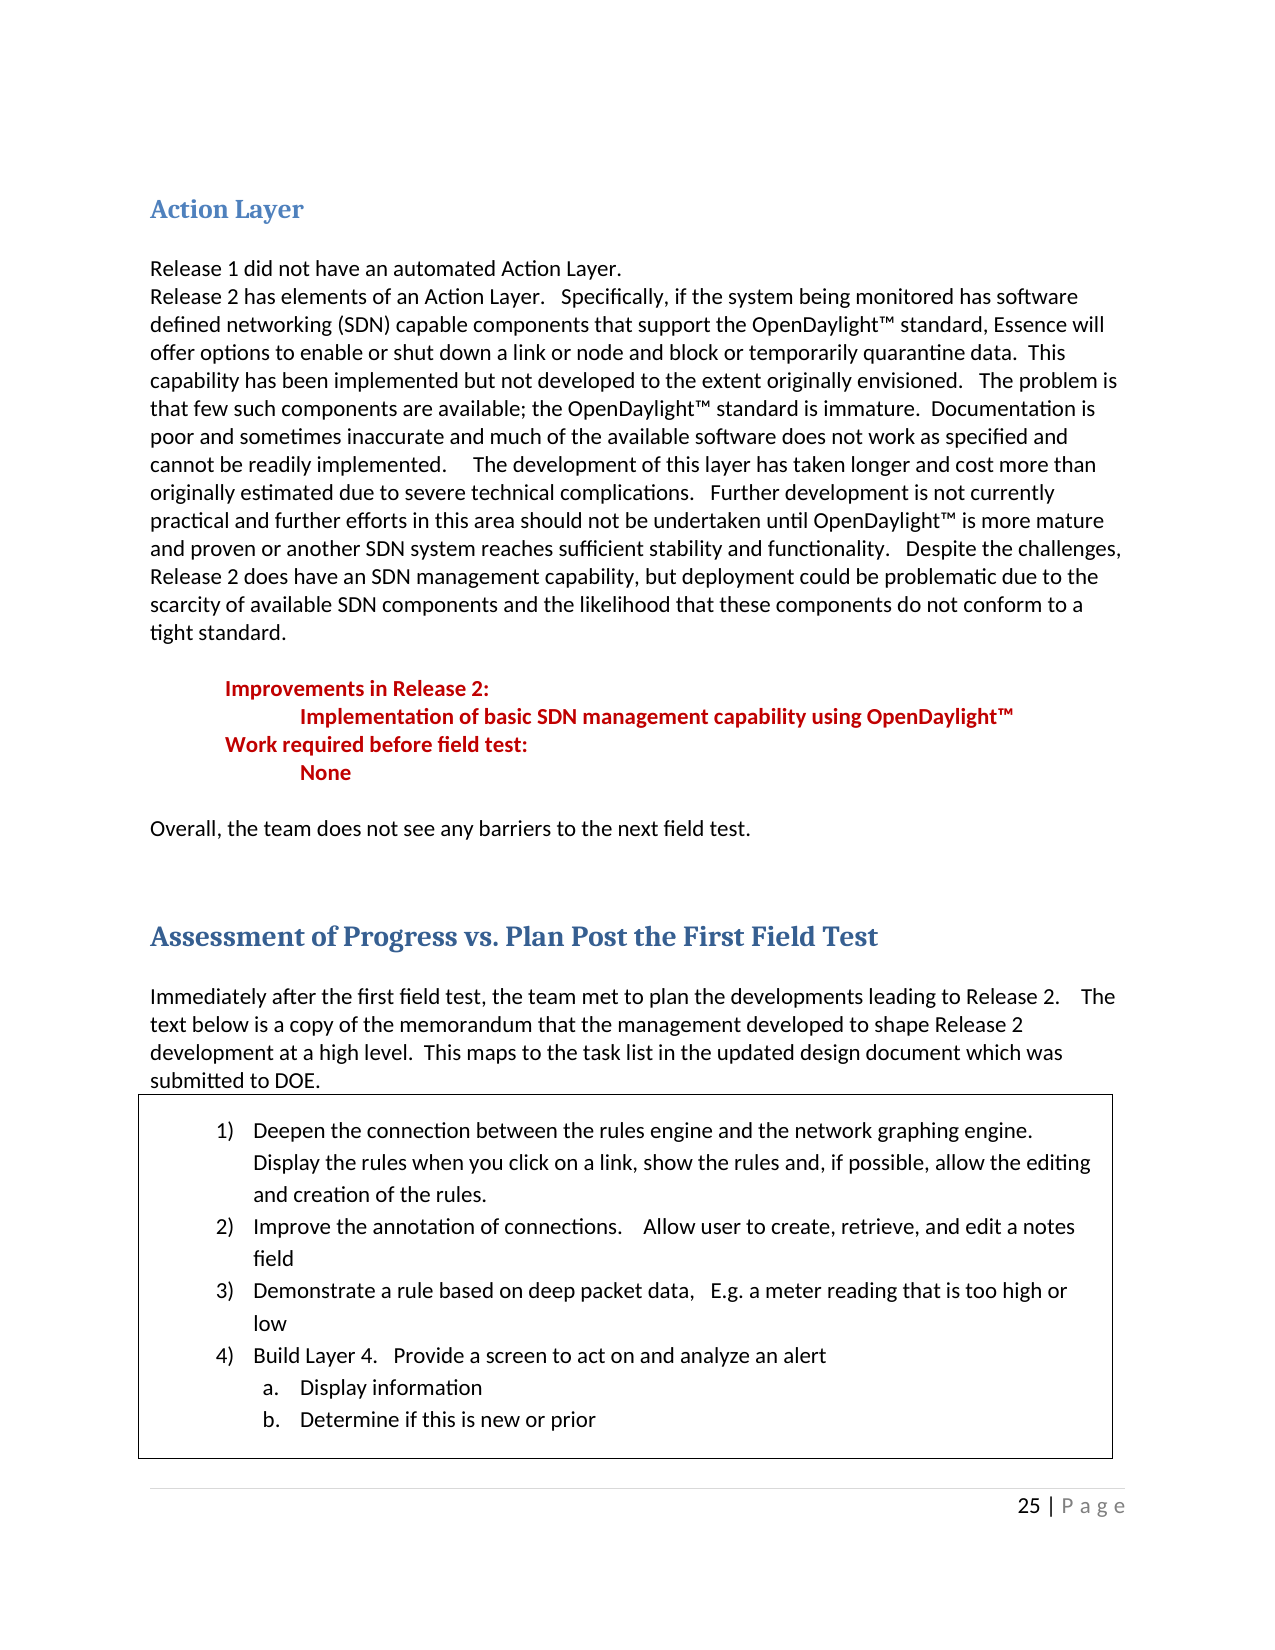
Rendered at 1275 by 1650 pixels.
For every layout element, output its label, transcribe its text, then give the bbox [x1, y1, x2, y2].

text Release 2 has elements of an Action Layer. Specifically, if the system being monitored has software defined networking (SDN) capable components that support the OpenDaylight™ standard, Essence will offer options to enable or shut down a link or node and block or temporarily quarantine data. This capability has been implemented but not developed to the extent originally envisioned. The problem is that few such components are available; the OpenDaylight™ standard is immature. Documentation is poor and sometimes inaccurate and much of the available software does not work as specified and cannot be readily implemented. The development of this layer has taken longer and cost more than originally estimated due to severe technical complications. Further development is not currently practical and further efforts in this area should not be undertaken until OpenDaylight™ is more mature and proven or another SDN system reaches sufficient stability and functionality. Despite the challenges, Release 2 does have an SDN management capability, but deployment could be problematic due to the scarcity of available SDN components and the likelihood that these components do not conform to a tight standard. [150, 282, 1125, 646]
text Immediately after the first field test, the team met to plan the developments leading to Release 2. The text below is a copy of the memorandum that the management developed to shape Release 2 development at a high level. This maps to the task list in the updated design document which was submitted to DOE. [150, 982, 1125, 1094]
subtitle Assessment of Progress vs. Plan Post the First Field Test [150, 920, 1125, 954]
text Overall, the team does not see any barriers to the next field test. [150, 814, 1125, 842]
text None [253, 758, 1125, 786]
text Work required before field test: [225, 730, 1125, 758]
text Release 1 did not have an automated Action Layer. [150, 254, 1125, 282]
subtitle Action Layer [150, 194, 1125, 226]
text Implementation of basic SDN management capability using OpenDaylight™ [225, 702, 1125, 730]
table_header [139, 1095, 1112, 1458]
text Improvements in Release 2: [225, 674, 1125, 702]
